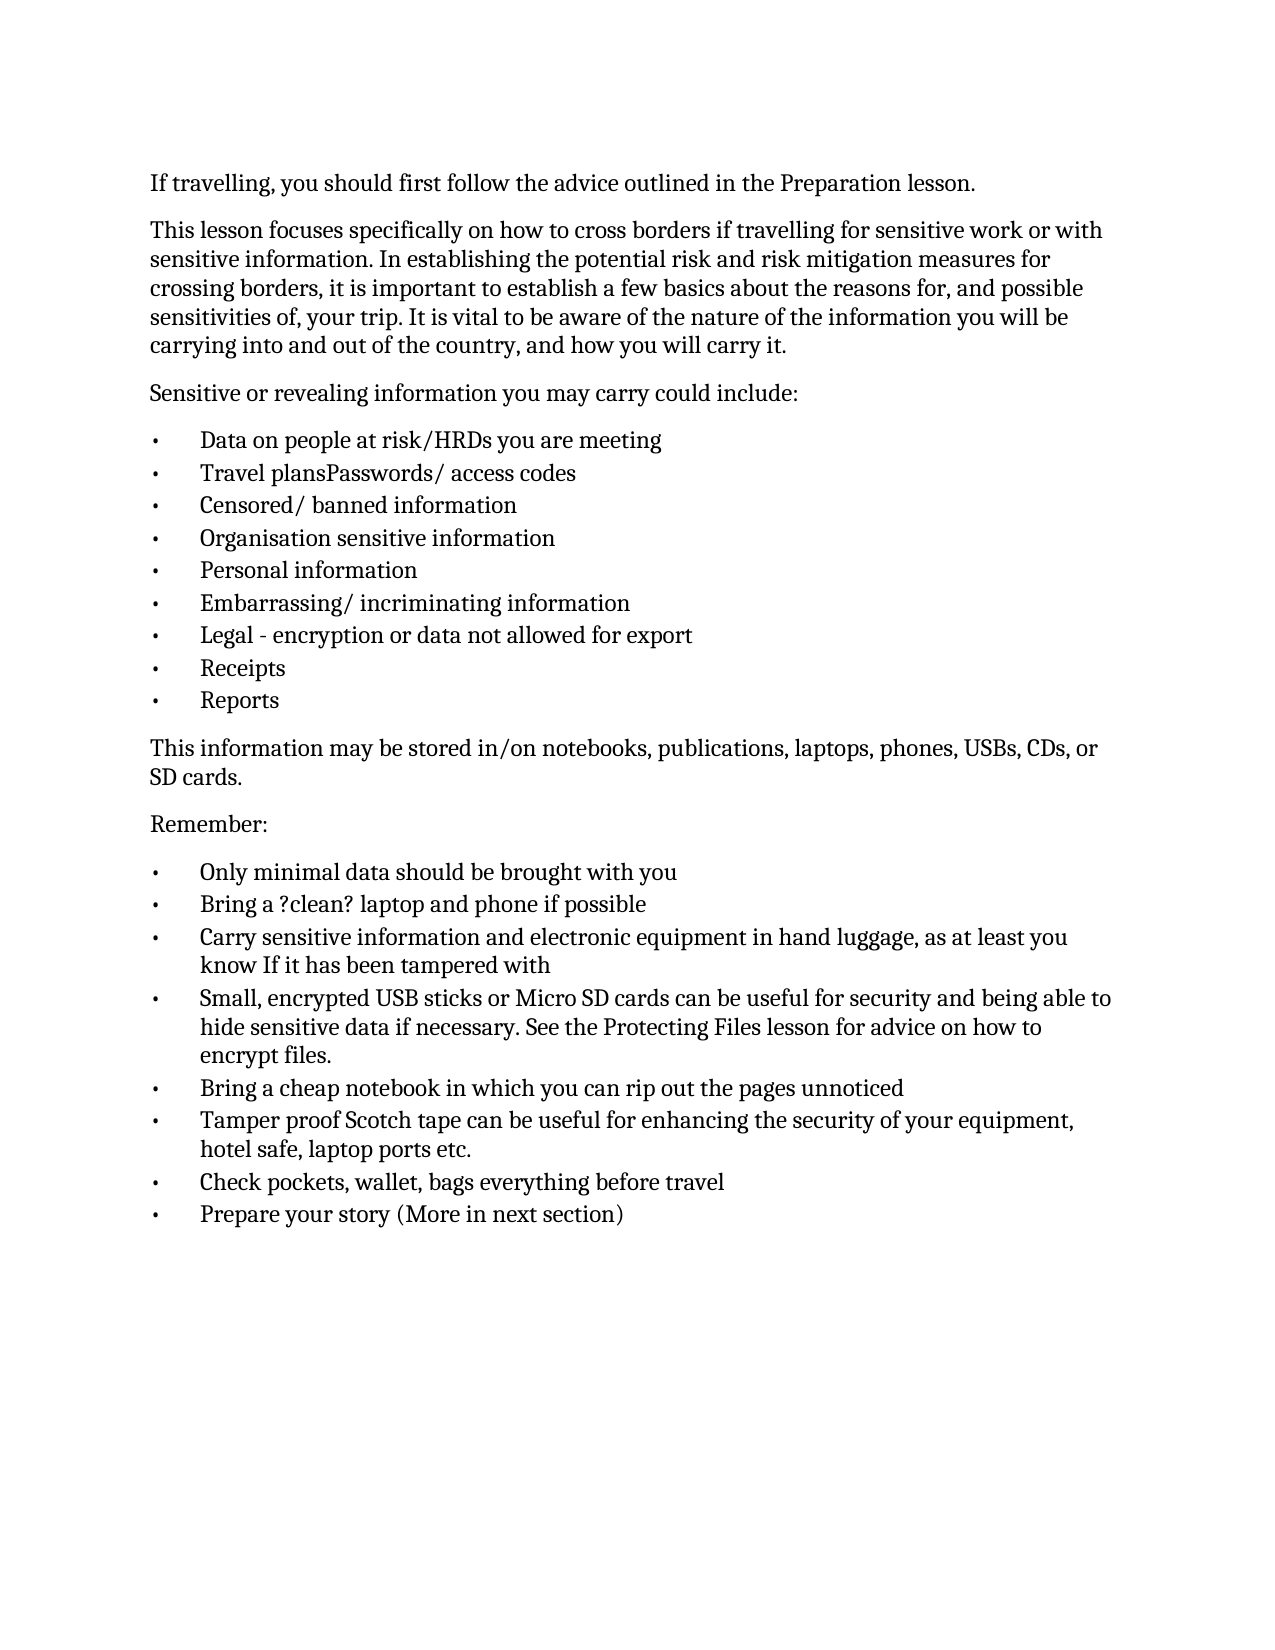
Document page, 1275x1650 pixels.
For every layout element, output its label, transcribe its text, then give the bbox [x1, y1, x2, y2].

list Embarrassing/ incriminating information [150, 589, 1125, 617]
list Reports [150, 686, 1125, 715]
list Censored/ banned information [150, 491, 1125, 520]
list Data on people at risk/HRDs you are meeting [150, 426, 1125, 455]
list Carry sensitive information and electronic equipment in hand luggage, as at least you know If it has been tampered with [150, 922, 1125, 980]
list Bring a ?clean? laptop and phone if possible [150, 890, 1125, 919]
list Only minimal data should be brought with you [150, 857, 1125, 886]
list Check pockets, wallet, bags everything before travel [150, 1167, 1125, 1196]
list Tamper proof Scotch tape can be useful for enhancing the security of your equipment, hotel safe, laptop ports etc. [150, 1106, 1125, 1164]
list Receipts [150, 654, 1125, 682]
text This lesson focuses specifically on how to cross borders if travelling for sensitive work or with sensitive information. In establishing the potential risk and risk mitigation measures for crossing borders, it is important to establish a few basics about the reasons for, and possible sensitivities of, your trip. It is vital to be aware of the nature of the information you will be carrying into and out of the country, and how you will carry it. [150, 216, 1125, 360]
text If travelling, you should first follow the advice outlined in the Preparation lesson. [150, 169, 1125, 197]
text Sensitive or revealing information you may carry could include: [150, 379, 1125, 407]
text This information may be stored in/on notebooks, publications, laptops, phones, USBs, CDs, or SD cards. [150, 734, 1125, 791]
list Personal information [150, 556, 1125, 585]
list Small, encrypted USB sticks or Micro SD cards can be useful for security and being able to hide sensitive data if necessary. See the Protecting Files lesson for advice on how to encrypt files. [150, 984, 1125, 1070]
list Bring a cheap notebook in which you can rip out the pages unnoticed [150, 1074, 1125, 1102]
list Organisation sensitive information [150, 524, 1125, 552]
list Prepare your story (More in next section) [150, 1200, 1125, 1229]
text Remember: [150, 810, 1125, 839]
list Legal - encryption or data not allowed for export [150, 621, 1125, 650]
list Travel plansPasswords/ access codes [150, 459, 1125, 487]
